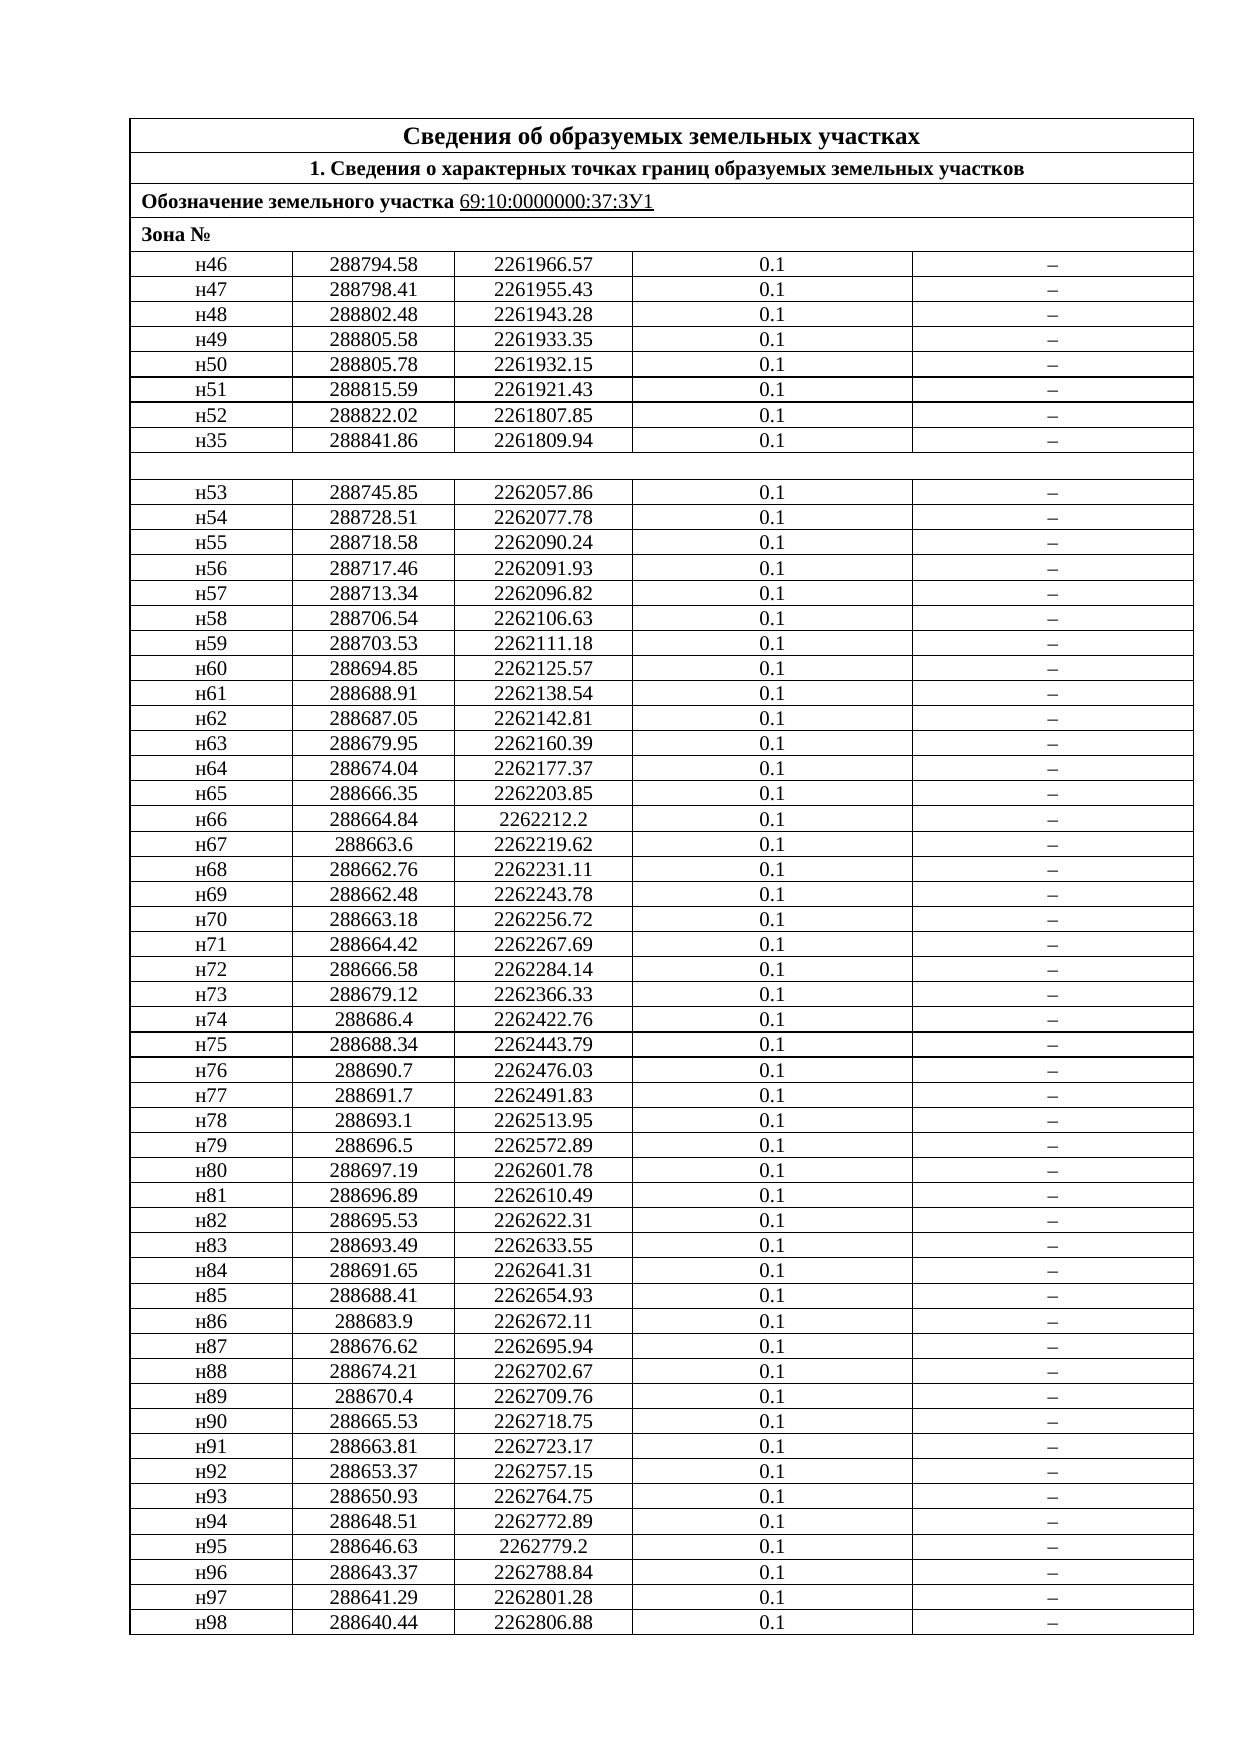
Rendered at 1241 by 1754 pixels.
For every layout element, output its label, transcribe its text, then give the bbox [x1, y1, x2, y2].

table_cell 2261955.43 [455, 277, 632, 301]
table_cell н84 [131, 1258, 292, 1282]
table_cell 2262142.81 [455, 706, 632, 730]
table_cell 0.1 [633, 302, 912, 326]
table_cell 0.1 [633, 832, 912, 856]
table_cell 2262757.15 [455, 1459, 632, 1483]
table_cell 288679.95 [293, 731, 454, 755]
table_cell Обозначение земельного участка 69:10:0000000:37:ЗУ1 [131, 184, 1193, 217]
table_cell 0.1 [633, 1258, 912, 1282]
table_cell – [913, 1309, 1193, 1333]
table_cell 2262177.37 [455, 756, 632, 780]
table_cell – [913, 1233, 1193, 1257]
table_cell н63 [131, 731, 292, 755]
table_cell 0.1 [633, 1309, 912, 1333]
table_cell – [913, 1108, 1193, 1132]
table_cell н57 [131, 581, 292, 604]
table_cell 2262572.89 [455, 1133, 632, 1157]
table_cell 2262695.94 [455, 1334, 632, 1358]
table_cell 0.1 [633, 907, 912, 931]
table_cell 0.1 [633, 1208, 912, 1232]
table_cell 288640.44 [293, 1610, 454, 1634]
table_cell н65 [131, 781, 292, 805]
table_cell 288688.91 [293, 681, 454, 705]
table_cell 2262779.2 [455, 1535, 632, 1558]
table_cell 2262091.93 [455, 555, 632, 579]
table_cell 0.1 [633, 731, 912, 755]
table_cell 288670.4 [293, 1384, 454, 1408]
table_cell 0.1 [633, 327, 912, 351]
table_cell 2262764.75 [455, 1484, 632, 1508]
table_cell 0.1 [633, 1484, 912, 1508]
table_cell 288815.59 [293, 378, 454, 401]
table_cell н55 [131, 530, 292, 554]
table_cell н71 [131, 932, 292, 956]
table_cell н88 [131, 1359, 292, 1383]
table_cell 0.1 [633, 1158, 912, 1182]
table_cell 0.1 [633, 252, 912, 276]
table_cell н75 [131, 1033, 292, 1056]
table_cell 288805.58 [293, 327, 454, 351]
table_cell 2261943.28 [455, 302, 632, 326]
table_cell 0.1 [633, 957, 912, 981]
table_cell н54 [131, 505, 292, 529]
table_cell 2262718.75 [455, 1409, 632, 1433]
table_cell 0.1 [633, 932, 912, 956]
table_cell – [913, 1585, 1193, 1609]
table_cell – [913, 731, 1193, 755]
table_cell 2262610.49 [455, 1183, 632, 1207]
table_cell н48 [131, 302, 292, 326]
table_cell – [913, 982, 1193, 1006]
table_cell 0.1 [633, 1535, 912, 1558]
table_cell 2262219.62 [455, 832, 632, 856]
table_cell 288683.9 [293, 1309, 454, 1333]
table_cell 288663.6 [293, 832, 454, 856]
table_cell 2262723.17 [455, 1434, 632, 1458]
table_cell – [913, 832, 1193, 856]
table_cell 0.1 [633, 428, 912, 452]
table_cell 2261932.15 [455, 352, 632, 376]
table_cell 0.1 [633, 606, 912, 630]
table_cell 2262622.31 [455, 1208, 632, 1232]
table_cell 2262801.28 [455, 1585, 632, 1609]
table_cell – [913, 656, 1193, 680]
table_cell 2261921.43 [455, 378, 632, 401]
table_cell – [913, 505, 1193, 529]
table_cell н82 [131, 1208, 292, 1232]
table_cell н80 [131, 1158, 292, 1182]
table_cell 288802.48 [293, 302, 454, 326]
table_cell 288693.1 [293, 1108, 454, 1132]
table_cell 0.1 [633, 1384, 912, 1408]
table_cell – [913, 1334, 1193, 1358]
table_cell 0.1 [633, 631, 912, 655]
table_cell 2262601.78 [455, 1158, 632, 1182]
table_cell – [913, 1384, 1193, 1408]
table_cell 288697.19 [293, 1158, 454, 1182]
table_cell 288706.54 [293, 606, 454, 630]
table_cell н90 [131, 1409, 292, 1433]
table_cell н85 [131, 1284, 292, 1307]
table_cell 288653.37 [293, 1459, 454, 1483]
table_cell 288674.04 [293, 756, 454, 780]
table_cell 288646.63 [293, 1535, 454, 1558]
table_cell 288718.58 [293, 530, 454, 554]
table_cell – [913, 1509, 1193, 1533]
table_cell 288694.85 [293, 656, 454, 680]
table_cell 0.1 [633, 1459, 912, 1483]
table_cell 288663.81 [293, 1434, 454, 1458]
table_cell 0.1 [633, 1409, 912, 1433]
table_cell 0.1 [633, 1334, 912, 1358]
table_cell – [913, 1208, 1193, 1232]
table_cell – [913, 1058, 1193, 1082]
table_cell 288688.41 [293, 1284, 454, 1307]
table_cell 288665.53 [293, 1409, 454, 1433]
table_cell 0.1 [633, 1509, 912, 1533]
table_cell н51 [131, 378, 292, 401]
table_cell 288695.53 [293, 1208, 454, 1232]
table_cell н66 [131, 806, 292, 831]
table_cell – [913, 806, 1193, 831]
table_cell 0.1 [633, 1560, 912, 1584]
table_cell 2262096.82 [455, 581, 632, 604]
table_cell н59 [131, 631, 292, 655]
table_cell – [913, 907, 1193, 931]
table_cell н50 [131, 352, 292, 376]
table_cell 288691.65 [293, 1258, 454, 1282]
table_cell 288696.5 [293, 1133, 454, 1157]
table_cell – [913, 428, 1193, 452]
table_cell 288679.12 [293, 982, 454, 1006]
table_cell 2262366.33 [455, 982, 632, 1006]
table_cell 288666.58 [293, 957, 454, 981]
table_cell н68 [131, 857, 292, 881]
table_cell – [913, 1158, 1193, 1182]
table_cell н64 [131, 756, 292, 780]
table_cell 288717.46 [293, 555, 454, 579]
table_cell н69 [131, 882, 292, 906]
table_cell – [913, 480, 1193, 504]
table_cell – [913, 1535, 1193, 1558]
table_cell 2262138.54 [455, 681, 632, 705]
table_cell 2262231.11 [455, 857, 632, 881]
table_cell 288648.51 [293, 1509, 454, 1533]
table_cell – [913, 352, 1193, 376]
table_cell н79 [131, 1133, 292, 1157]
table_cell 2262772.89 [455, 1509, 632, 1533]
table_cell – [913, 1484, 1193, 1508]
table_cell – [913, 781, 1193, 805]
table_cell н93 [131, 1484, 292, 1508]
table_cell 0.1 [633, 1610, 912, 1634]
table_cell – [913, 681, 1193, 705]
table_cell – [913, 581, 1193, 604]
table_cell 0.1 [633, 530, 912, 554]
table_cell – [913, 302, 1193, 326]
table_cell 288822.02 [293, 403, 454, 427]
table_cell н52 [131, 403, 292, 427]
table_cell – [913, 706, 1193, 730]
table_cell 2262788.84 [455, 1560, 632, 1584]
table_cell н89 [131, 1384, 292, 1408]
table_cell – [913, 1183, 1193, 1207]
table_cell н98 [131, 1610, 292, 1634]
table_cell н94 [131, 1509, 292, 1533]
table_cell 2262284.14 [455, 957, 632, 981]
table_cell 288666.35 [293, 781, 454, 805]
table_cell н86 [131, 1309, 292, 1333]
table_cell 2262491.83 [455, 1083, 632, 1107]
table_cell [131, 453, 1193, 479]
table_cell 0.1 [633, 1284, 912, 1307]
table_cell 2261966.57 [455, 252, 632, 276]
table_cell н92 [131, 1459, 292, 1483]
table_cell – [913, 1610, 1193, 1634]
table_cell 288805.78 [293, 352, 454, 376]
table_cell н72 [131, 957, 292, 981]
table_cell 2262111.18 [455, 631, 632, 655]
table_cell 2262057.86 [455, 480, 632, 504]
table_cell 0.1 [633, 1359, 912, 1383]
table_cell 288664.84 [293, 806, 454, 831]
table_cell н76 [131, 1058, 292, 1082]
table_cell 0.1 [633, 756, 912, 780]
table_cell 288728.51 [293, 505, 454, 529]
table_cell 0.1 [633, 1058, 912, 1082]
table_cell 288641.29 [293, 1585, 454, 1609]
table_cell – [913, 327, 1193, 351]
table_cell 288663.18 [293, 907, 454, 931]
table_cell н60 [131, 656, 292, 680]
table_cell 288703.53 [293, 631, 454, 655]
table_cell 0.1 [633, 1083, 912, 1107]
table_cell 0.1 [633, 378, 912, 401]
table_cell н77 [131, 1083, 292, 1107]
table_cell 0.1 [633, 581, 912, 604]
table_cell 0.1 [633, 1133, 912, 1157]
table_cell 2262212.2 [455, 806, 632, 831]
table_cell н47 [131, 277, 292, 301]
table_cell 2262672.11 [455, 1309, 632, 1333]
table_cell н56 [131, 555, 292, 579]
table_cell 0.1 [633, 1033, 912, 1056]
table_cell 2262443.79 [455, 1033, 632, 1056]
table_cell – [913, 530, 1193, 554]
table_cell 0.1 [633, 1108, 912, 1132]
table_cell н96 [131, 1560, 292, 1584]
table_cell – [913, 1033, 1193, 1056]
table_cell 288745.85 [293, 480, 454, 504]
table_cell 288794.58 [293, 252, 454, 276]
table_cell 2262654.93 [455, 1284, 632, 1307]
table_cell – [913, 1434, 1193, 1458]
table_cell – [913, 1409, 1193, 1433]
table_cell 288841.86 [293, 428, 454, 452]
table_cell 0.1 [633, 403, 912, 427]
table_cell 288686.4 [293, 1007, 454, 1031]
table_cell 1. Сведения о характерных точках границ образуемых земельных участков [131, 153, 1193, 183]
table_cell н53 [131, 480, 292, 504]
table_cell 2262513.95 [455, 1108, 632, 1132]
table_cell н46 [131, 252, 292, 276]
table_cell н70 [131, 907, 292, 931]
table_cell – [913, 882, 1193, 906]
table_cell 0.1 [633, 706, 912, 730]
table_cell н83 [131, 1233, 292, 1257]
table_cell 288798.41 [293, 277, 454, 301]
table_cell – [913, 606, 1193, 630]
table_cell н78 [131, 1108, 292, 1132]
table_cell 288650.93 [293, 1484, 454, 1508]
table_cell 2261933.35 [455, 327, 632, 351]
table_cell 2262641.31 [455, 1258, 632, 1282]
table_cell 0.1 [633, 1007, 912, 1031]
table_cell 0.1 [633, 857, 912, 881]
table_cell 288676.62 [293, 1334, 454, 1358]
table_cell 2262203.85 [455, 781, 632, 805]
table_cell н73 [131, 982, 292, 1006]
table_cell 288664.42 [293, 932, 454, 956]
table_cell – [913, 957, 1193, 981]
table_cell 2262106.63 [455, 606, 632, 630]
table_cell н74 [131, 1007, 292, 1031]
table_cell 288688.34 [293, 1033, 454, 1056]
table_cell 288662.48 [293, 882, 454, 906]
table_cell 2262090.24 [455, 530, 632, 554]
table_cell – [913, 1459, 1193, 1483]
table_cell – [913, 756, 1193, 780]
table_cell н35 [131, 428, 292, 452]
table_cell 2262243.78 [455, 882, 632, 906]
table_cell 0.1 [633, 555, 912, 579]
table_cell н91 [131, 1434, 292, 1458]
table_cell 288662.76 [293, 857, 454, 881]
table_cell 0.1 [633, 806, 912, 831]
table_cell 288674.21 [293, 1359, 454, 1383]
table_cell – [913, 277, 1193, 301]
table_cell 2262806.88 [455, 1610, 632, 1634]
table_cell 0.1 [633, 1233, 912, 1257]
table_cell 288691.7 [293, 1083, 454, 1107]
table_cell Зона № [131, 218, 1193, 251]
table_cell – [913, 403, 1193, 427]
table_cell 288690.7 [293, 1058, 454, 1082]
table_cell 0.1 [633, 1183, 912, 1207]
table_cell – [913, 631, 1193, 655]
table_cell н61 [131, 681, 292, 705]
table_cell н81 [131, 1183, 292, 1207]
table_cell 0.1 [633, 277, 912, 301]
table_cell 0.1 [633, 1585, 912, 1609]
table_cell 0.1 [633, 681, 912, 705]
table_cell 0.1 [633, 480, 912, 504]
table_cell – [913, 1258, 1193, 1282]
table_cell 0.1 [633, 781, 912, 805]
table_cell н62 [131, 706, 292, 730]
table_cell 2262267.69 [455, 932, 632, 956]
table_cell 2262077.78 [455, 505, 632, 529]
table_cell 2262633.55 [455, 1233, 632, 1257]
table_cell 0.1 [633, 656, 912, 680]
table_cell – [913, 1284, 1193, 1307]
table_cell 0.1 [633, 352, 912, 376]
table_header Сведения об образуемых земельных участках [131, 119, 1193, 152]
table_cell – [913, 932, 1193, 956]
table_cell 2262476.03 [455, 1058, 632, 1082]
table_cell 288687.05 [293, 706, 454, 730]
table_cell – [913, 1133, 1193, 1157]
table_cell – [913, 857, 1193, 881]
table_cell – [913, 1359, 1193, 1383]
table_cell 288696.89 [293, 1183, 454, 1207]
table_cell – [913, 555, 1193, 579]
table_cell 2261807.85 [455, 403, 632, 427]
table_cell 0.1 [633, 982, 912, 1006]
table_cell 2262702.67 [455, 1359, 632, 1383]
table_cell – [913, 1007, 1193, 1031]
table_cell – [913, 1560, 1193, 1584]
table_cell 2262160.39 [455, 731, 632, 755]
table_cell н95 [131, 1535, 292, 1558]
table_cell н58 [131, 606, 292, 630]
table_cell – [913, 252, 1193, 276]
table_cell 0.1 [633, 505, 912, 529]
table_cell – [913, 378, 1193, 401]
table_cell – [913, 1083, 1193, 1107]
table_cell н49 [131, 327, 292, 351]
table_cell н87 [131, 1334, 292, 1358]
table_cell 2262422.76 [455, 1007, 632, 1031]
table_cell 288643.37 [293, 1560, 454, 1584]
table_cell н97 [131, 1585, 292, 1609]
table_cell 288693.49 [293, 1233, 454, 1257]
table_cell 2262125.57 [455, 656, 632, 680]
table_cell 0.1 [633, 1434, 912, 1458]
table_cell н67 [131, 832, 292, 856]
table_cell 2262256.72 [455, 907, 632, 931]
table_cell 288713.34 [293, 581, 454, 604]
table_cell 0.1 [633, 882, 912, 906]
table_cell 2261809.94 [455, 428, 632, 452]
table_cell 2262709.76 [455, 1384, 632, 1408]
